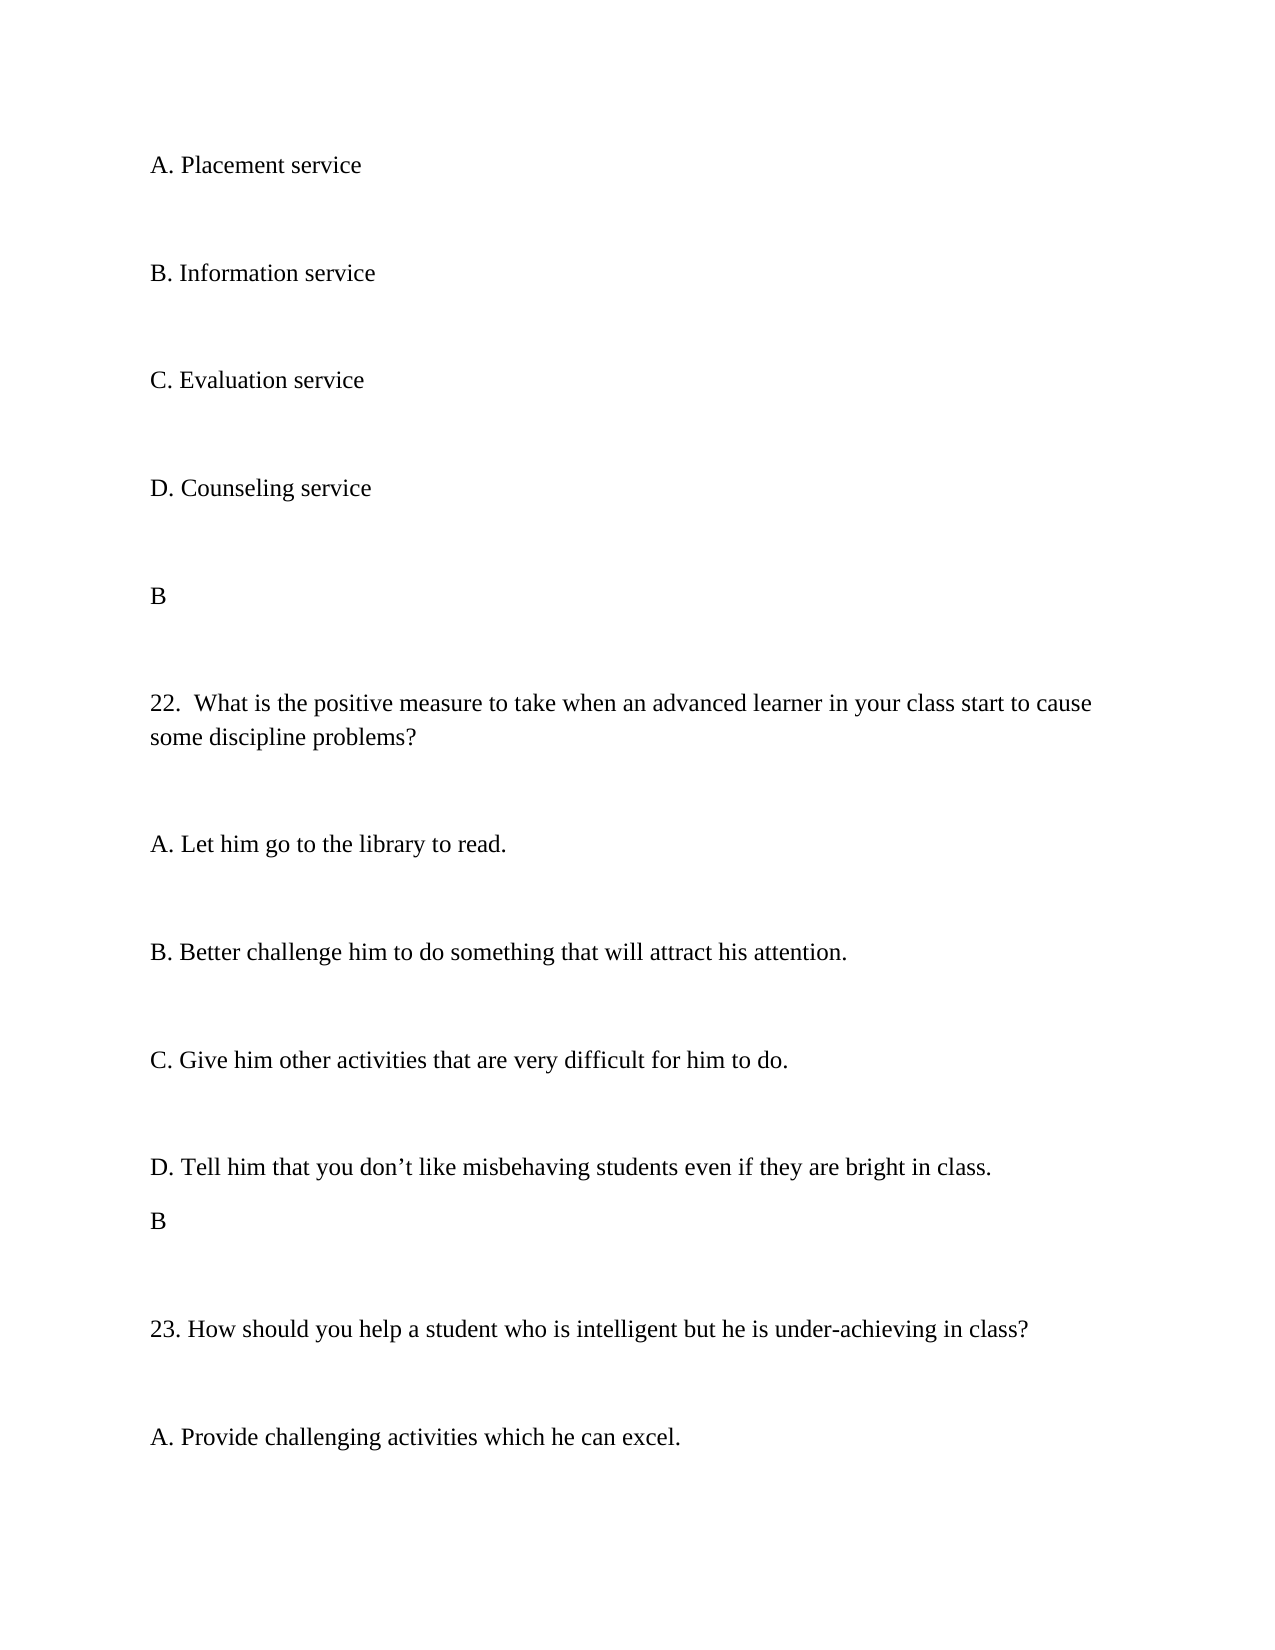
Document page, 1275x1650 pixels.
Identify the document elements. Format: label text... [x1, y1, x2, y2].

text B. Better challenge him to do something that will attract his attention. [150, 937, 1125, 966]
text A. Let him go to the library to read. [150, 829, 1125, 858]
text A. Provide challenging activities which he can excel. [150, 1422, 1125, 1450]
text 23. How should you help a student who is intelligent but he is under-achieving in class? [150, 1314, 1125, 1343]
text B. Information service [150, 258, 1125, 286]
text A. Placement service [150, 150, 1125, 179]
text B [150, 1206, 1125, 1235]
text D. Tell him that you don’t like misbehaving students even if they are bright in class. [150, 1152, 1125, 1181]
text C. Give him other activities that are very difficult for him to do. [150, 1045, 1125, 1073]
text D. Counseling service [150, 473, 1125, 502]
text B [150, 581, 1125, 609]
text 22. What is the positive measure to take when an advanced learner in your class start to cause some discipline problems? [150, 688, 1125, 750]
text C. Evaluation service [150, 365, 1125, 394]
